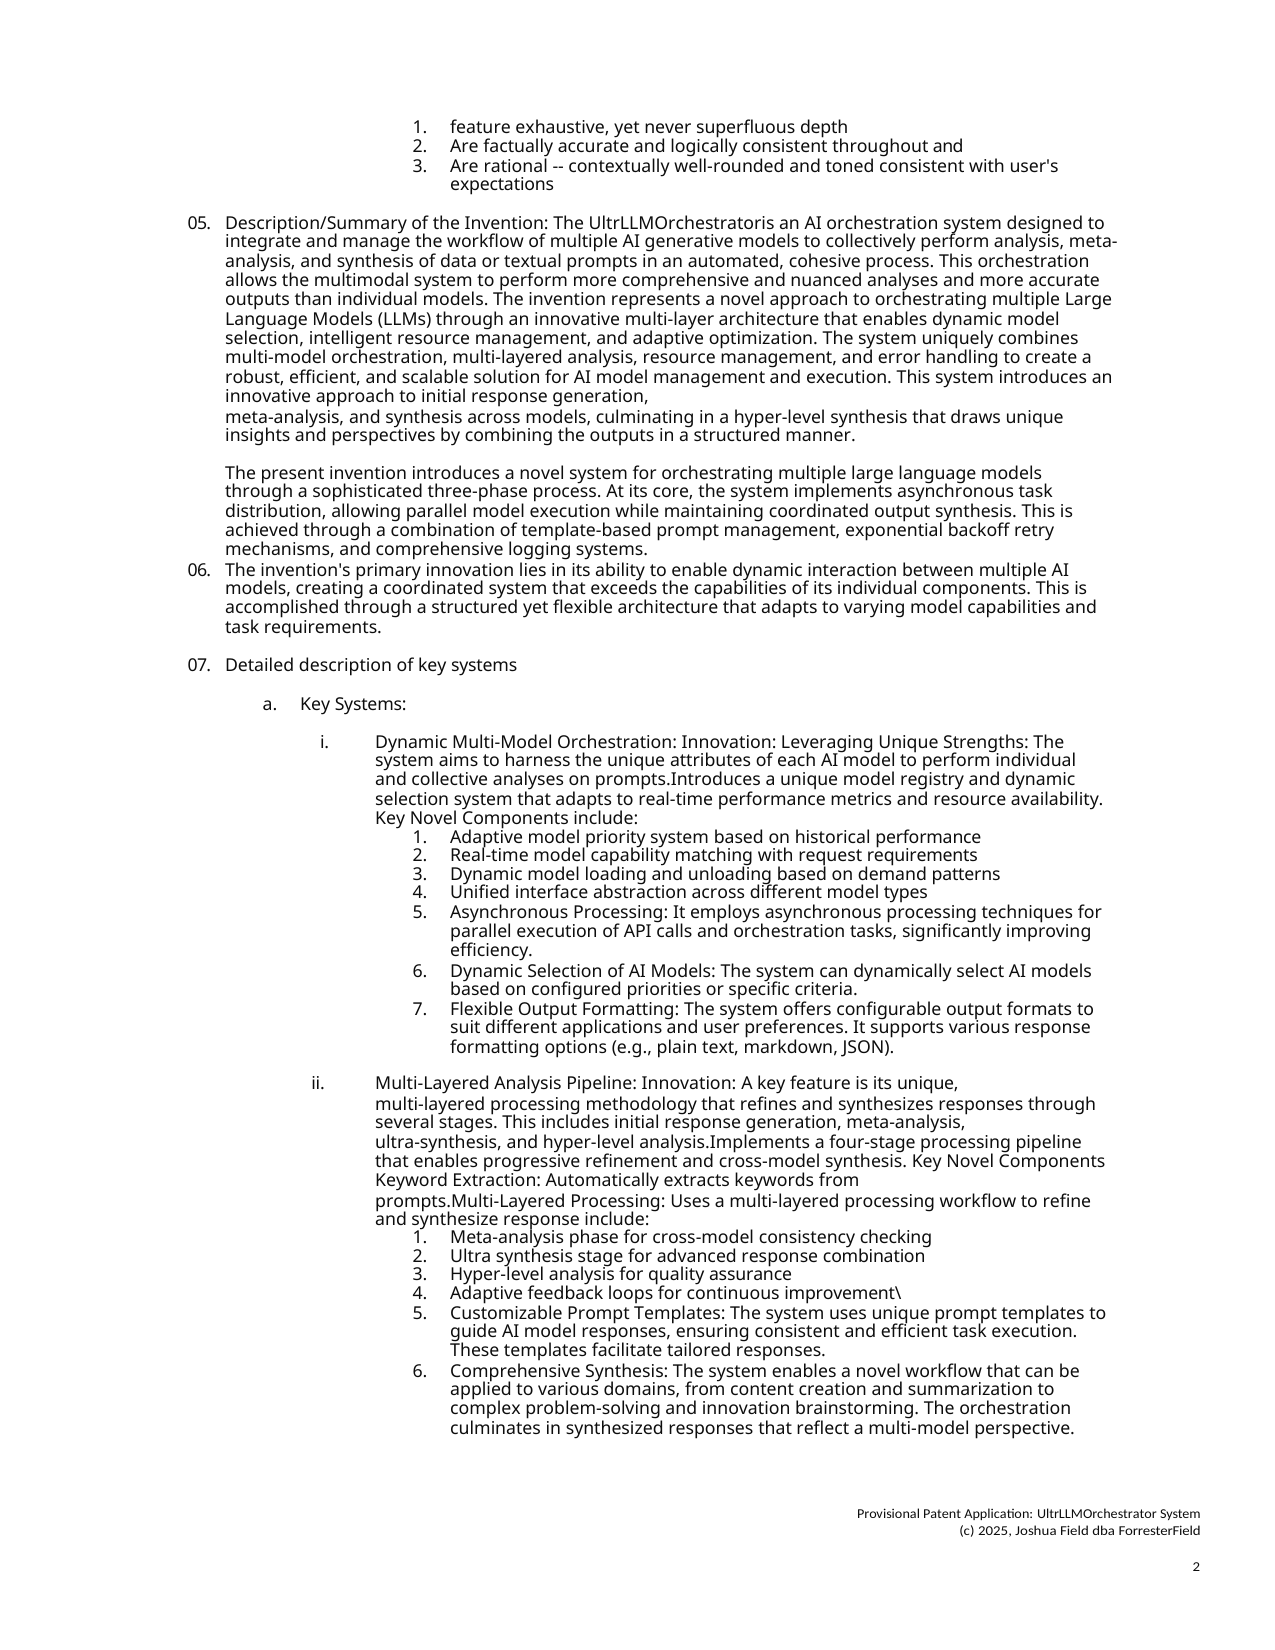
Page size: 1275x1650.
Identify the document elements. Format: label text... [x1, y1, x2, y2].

text The present invention introduces a novel system for orchestrating multiple large language models through a sophisticated three-phase process. At its core, the system implements asynchronous task distribution, allowing parallel model execution while maintaining coordinated output synthesis. This is achieved through a combination of template-based prompt management, exponential backoff retry mechanisms, and comprehensive logging systems. [225, 464, 1110, 561]
list Description/Summary of the Invention: The UltrLLMOrchestratoris an AI orchestration system designed to integrate and manage the workflow of multiple AI generative models to collectively perform analysis, meta-analysis, and synthesis of data or textual prompts in an automated, cohesive process. This orchestration allows the multimodal system to perform more comprehensive and nuanced analyses and more accurate outputs than individual models. The invention represents a novel approach to orchestrating multiple Large Language Models (LLMs) through an innovative multi-layer architecture that enables dynamic model selection, intelligent resource management, and adaptive optimization. The system uniquely combines multi-model orchestration, multi-layered analysis, resource management, and error handling to create a robust, efficient, and scalable solution for AI model management and execution. This system introduces an innovative approach to initial response generation, [187, 214, 1119, 408]
list Asynchronous Processing: It employs asynchronous processing techniques for parallel execution of API calls and orchestration tasks, significantly improving efficiency. [412, 903, 1105, 962]
list Dynamic model loading and unloading based on demand patterns [412, 865, 1135, 884]
list Are factually accurate and logically consistent throughout and [412, 137, 1135, 156]
list Meta-analysis phase for cross-model consistency checking [412, 1230, 1135, 1247]
list feature exhaustive, yet never superfluous depth [412, 116, 1135, 137]
list Adaptive model priority system based on historical performance [412, 830, 1135, 847]
list Dynamic Multi-Model Orchestration: Innovation: Leveraging Unique Strengths: The system aims to harness the unique attributes of each AI model to perform individual and collective analyses on prompts.Introduces a unique model registry and dynamic selection system that adapts to real-time performance metrics and resource availability. Key Novel Components include: [320, 733, 1110, 830]
list Detailed description of key systems [187, 653, 1135, 677]
text meta-analysis, and synthesis across models, culminating in a hyper-level synthesis that draws unique insights and perspectives by combining the outputs in a structured manner. [225, 408, 1110, 446]
list Adaptive feedback loops for continuous improvement\ [412, 1284, 1135, 1303]
list Hyper-level analysis for quality assurance [412, 1266, 1135, 1284]
list The invention's primary innovation lies in its ability to enable dynamic interaction between multiple AI models, creating a coordinated system that exceeds the capabilities of its individual components. This is accomplished through a structured yet flexible architecture that adapts to varying model capabilities and task requirements. [187, 561, 1119, 638]
text prompts.Multi-Layered Processing: Uses a multi-layered processing workflow to refine and synthesize response include: [375, 1192, 1122, 1230]
list Customizable Prompt Templates: The system uses unique prompt templates to guide AI model responses, ensuring consistent and efficient task execution. These templates facilitate tailored responses. [412, 1304, 1114, 1362]
list Real-time model capability matching with request requirements [412, 847, 1135, 865]
list Unified interface abstraction across different model types [412, 884, 1135, 902]
text multi-layered processing methodology that refines and synthesizes responses through several stages. This includes initial response generation, meta-analysis, [375, 1095, 1110, 1133]
list Flexible Output Formatting: The system offers configurable output formats to suit different applications and user preferences. It supports various response formatting options (e.g., plain text, markdown, JSON). [412, 1000, 1123, 1058]
list Multi-Layered Analysis Pipeline: Innovation: A key feature is its unique, [311, 1073, 1135, 1093]
list Comprehensive Synthesis: The system enables a novel workflow that can be applied to various domains, from content creation and summarization to complex problem-solving and innovation brainstorming. The orchestration culminates in synthesized responses that reflect a multi-model perspective. [412, 1362, 1114, 1439]
list Are rational -- contextually well-rounded and toned consistent with user's expectations [412, 157, 1105, 196]
list Key Systems: [262, 691, 1135, 715]
text ultra-synthesis, and hyper-level analysis.Implements a four-stage processing pipeline that enables progressive refinement and cross-model synthesis. Key Novel Components Keyword Extraction: Automatically extracts keywords from [375, 1133, 1110, 1192]
list Ultra synthesis stage for advanced response combination [412, 1247, 1135, 1266]
list Dynamic Selection of AI Models: The system can dynamically select AI models based on configured priorities or specific criteria. [412, 962, 1114, 1000]
